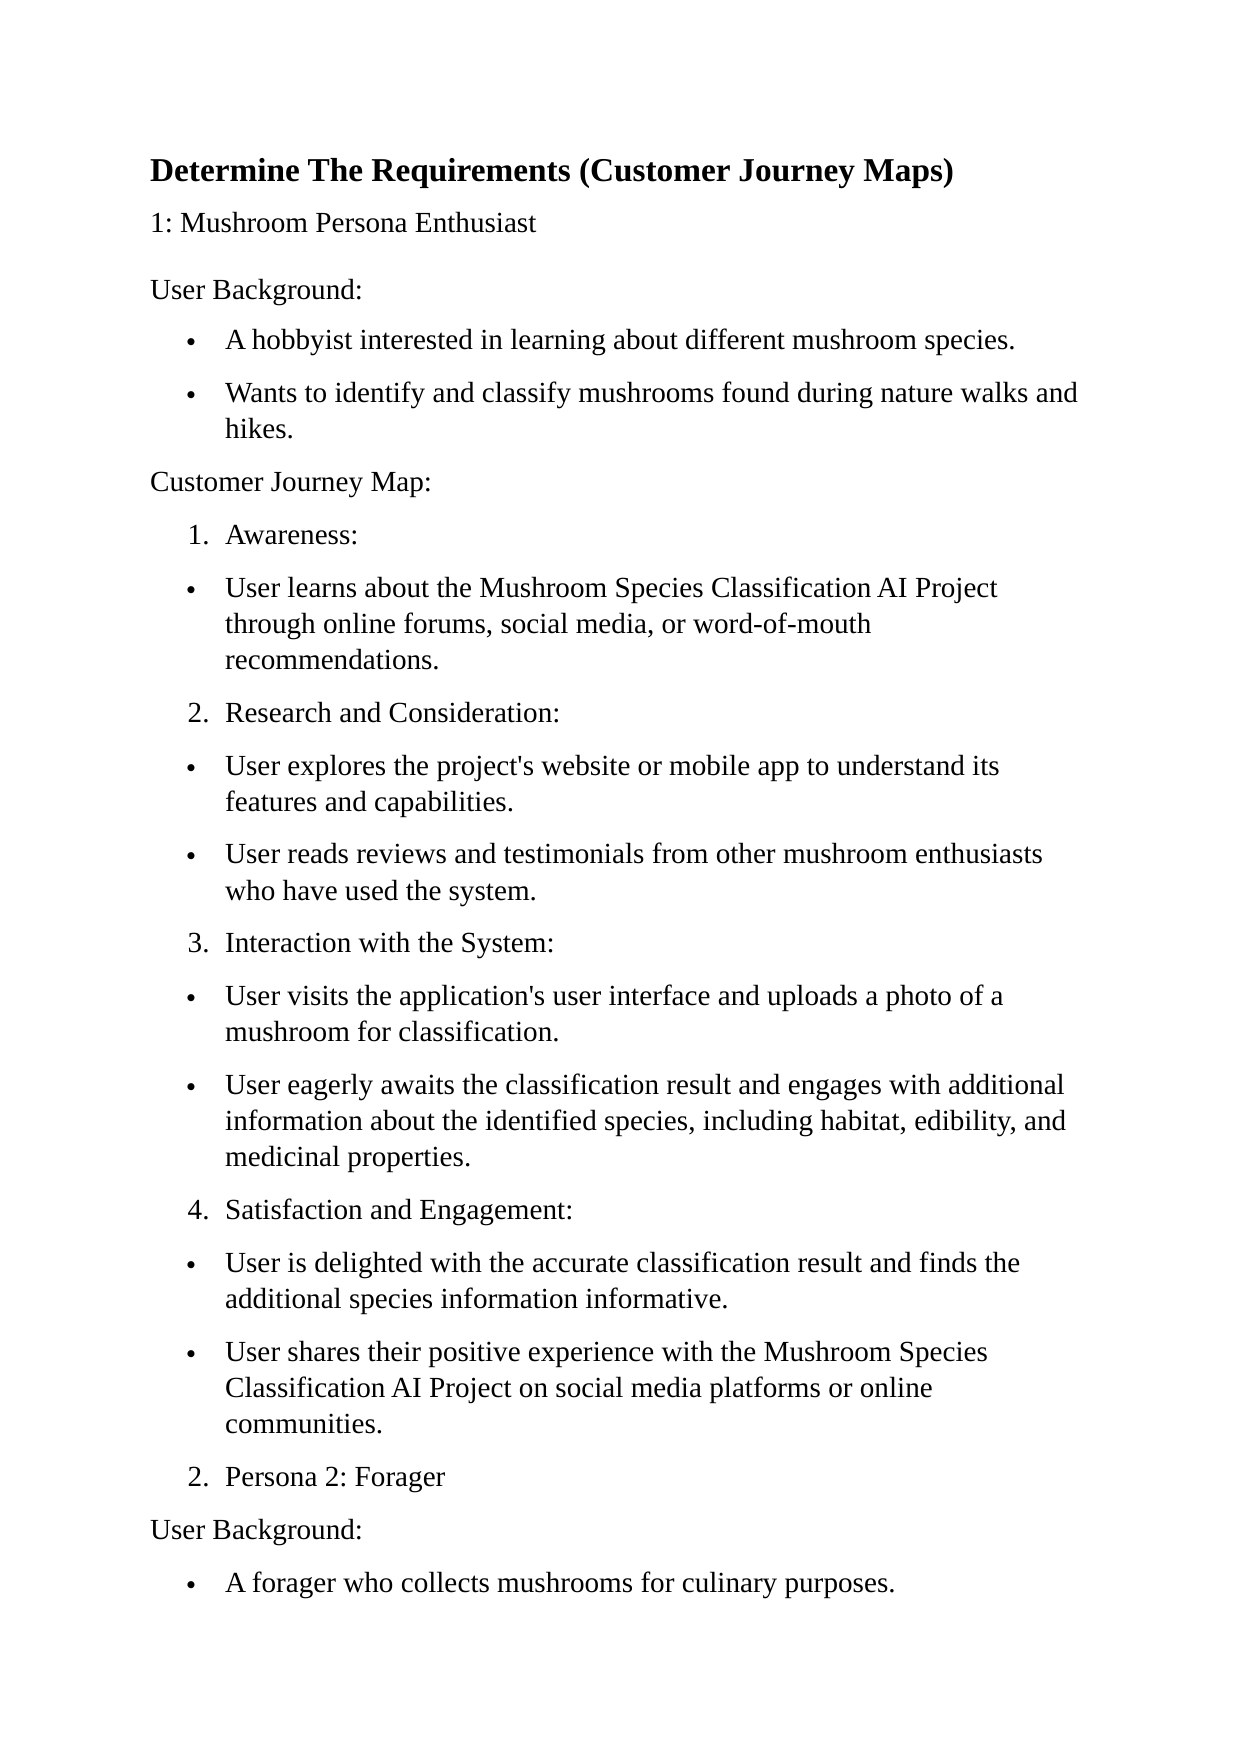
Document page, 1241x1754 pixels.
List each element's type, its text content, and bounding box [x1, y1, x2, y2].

list User reads reviews and testimonials from other mushroom enthusiasts who have used the system. [187, 837, 1090, 906]
list User explores the project's website or mobile app to understand its features and capabilities. [187, 748, 1090, 817]
list User is delighted with the accurate classification result and finds the additional species information informative. [187, 1245, 1090, 1315]
list User visits the application's user interface and uploads a photo of a mushroom for classification. [187, 978, 1090, 1048]
text Determine The Requirements (Customer Journey Maps) 1: Mushroom Persona Enthusiast [150, 150, 1090, 239]
list A hobbyist interested in learning about different mushroom species. [187, 322, 1090, 356]
list Persona 2: Forager [187, 1459, 1090, 1493]
list Wants to identify and classify mushrooms found during nature walks and hikes. [187, 375, 1090, 445]
list Awareness: [187, 517, 1090, 550]
list Research and Consideration: [187, 695, 1090, 728]
list User shares their positive experience with the Mushroom Species Classification AI Project on social media platforms or online communities. [187, 1334, 1090, 1440]
list A forager who collects mushrooms for culinary purposes. [187, 1565, 1090, 1598]
list Satisfaction and Engagement: [187, 1192, 1090, 1226]
text Customer Journey Map: [150, 464, 1090, 498]
text User Background: [150, 272, 1090, 306]
list User eagerly awaits the classification result and engages with additional information about the identified species, including habitat, edibility, and medicinal properties. [187, 1067, 1090, 1173]
list Interaction with the System: [187, 926, 1090, 959]
text User Background: [150, 1512, 1090, 1546]
list User learns about the Mushroom Species Classification AI Project through online forums, social media, or word-of-mouth recommendations. [187, 570, 1090, 676]
